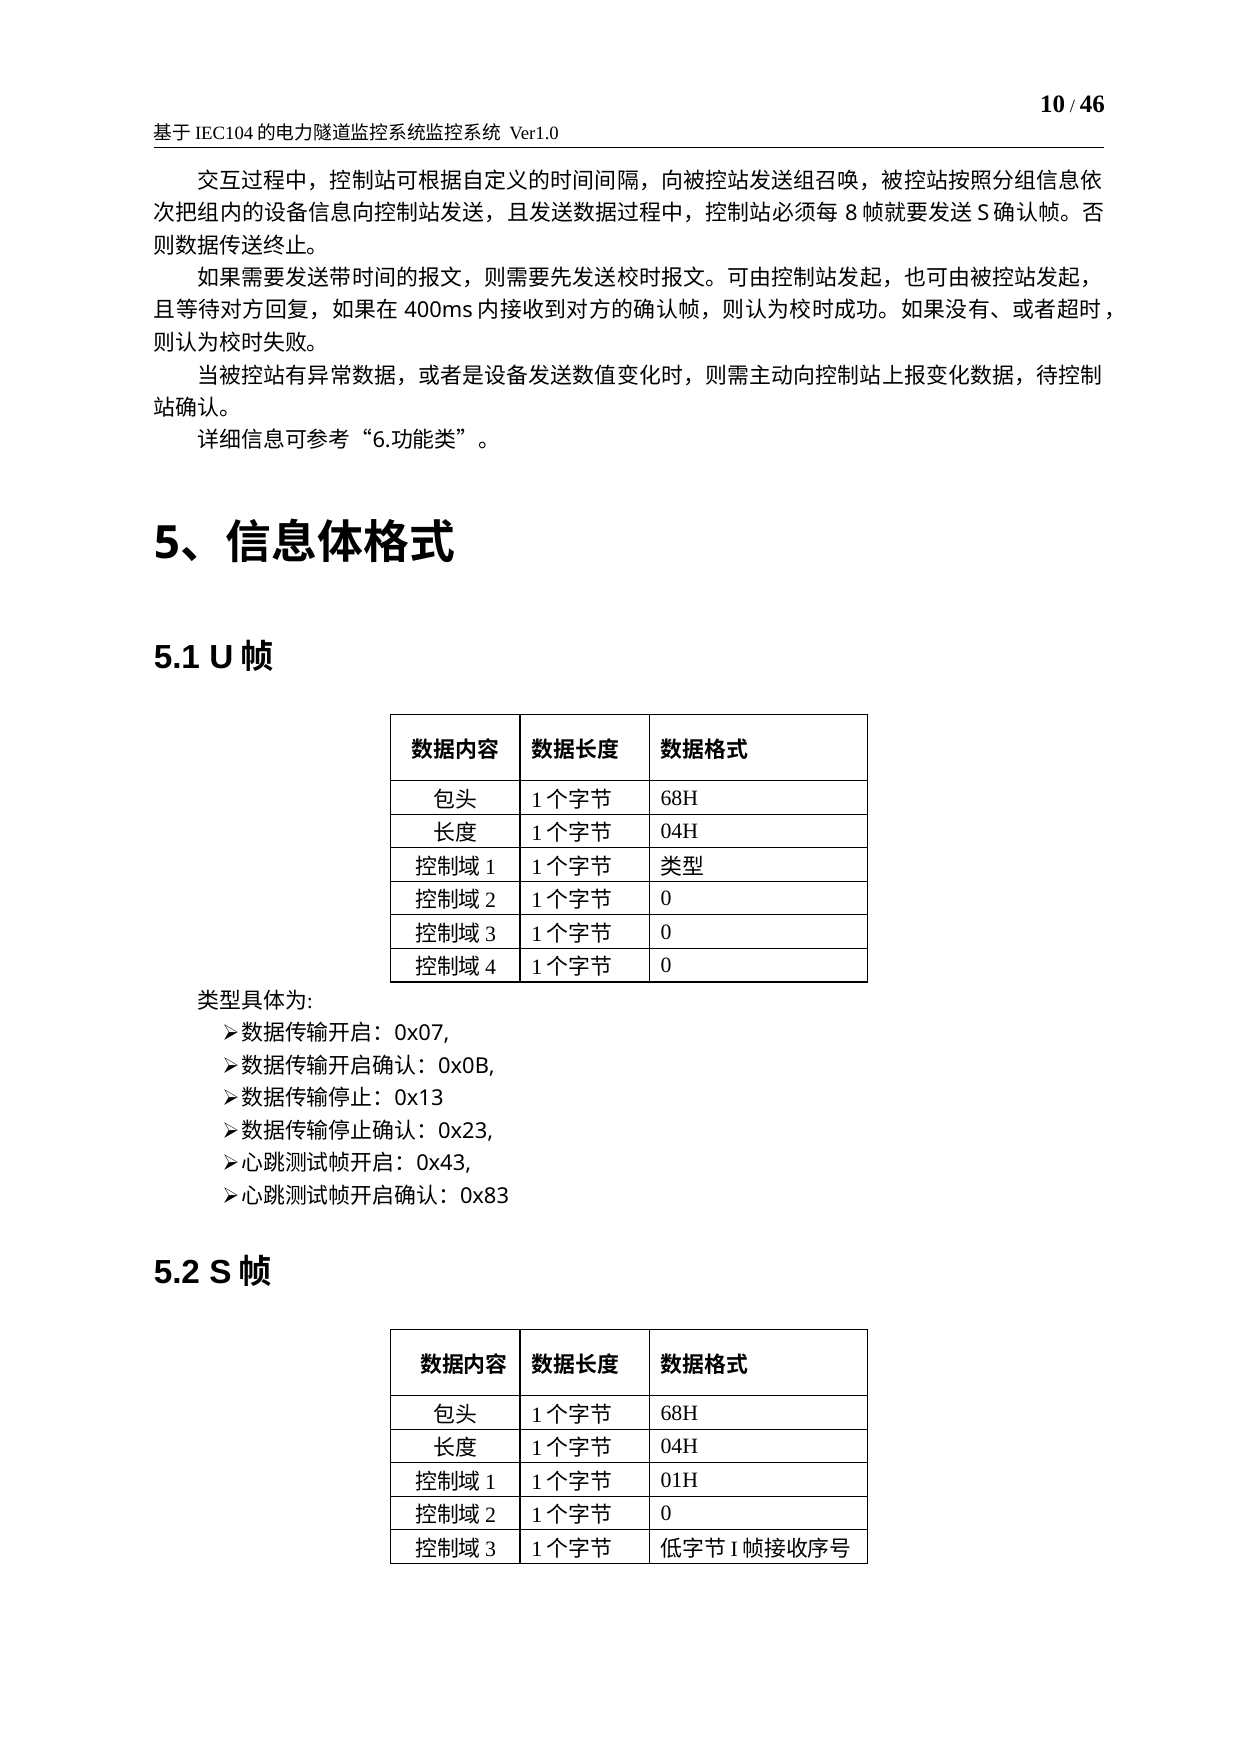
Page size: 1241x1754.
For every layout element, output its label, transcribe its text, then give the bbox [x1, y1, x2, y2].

table_cell 0 [650, 915, 867, 948]
table_header 数据长度 [521, 1330, 649, 1395]
table_cell 1个字节 [521, 848, 649, 881]
table_cell 1个字节 [521, 1530, 649, 1563]
list 数据传输停止：0x13 [178, 1080, 1104, 1112]
table_cell 68H [650, 781, 867, 814]
table_cell 控制域4 [391, 949, 519, 981]
table_header 数据内容 [391, 715, 519, 780]
table_cell 控制域1 [391, 1463, 519, 1496]
table_cell 类型 [650, 848, 867, 881]
table_cell 1个字节 [521, 882, 649, 914]
table_cell 控制域3 [391, 915, 519, 948]
table_cell 1个字节 [521, 1497, 649, 1529]
table_cell 低字节I帧接收序号 [650, 1530, 867, 1563]
table_cell 控制域2 [391, 882, 519, 914]
subtitle 5、信息体格式 [153, 490, 1104, 588]
table_cell 1个字节 [521, 1463, 649, 1496]
table_cell 0 [650, 1497, 867, 1529]
table_cell 0 [650, 949, 867, 981]
table_cell 01H [650, 1463, 867, 1496]
table_cell 1个字节 [521, 781, 649, 814]
list 数据传输开启：0x07, [178, 1015, 1104, 1047]
text 如果需要发送带时间的报文，则需要先发送校时报文。可由控制站发起，也可由被控站发起，且等待对方回复，如果在400ms内接收到对方的确认帧，则认为校时成功。如果没有、或者超时，则认为校时失败。 [153, 260, 1104, 357]
table_cell 控制域3 [391, 1530, 519, 1563]
table_cell 1个字节 [521, 1396, 649, 1429]
table_cell 0 [650, 882, 867, 914]
table_header 数据长度 [521, 715, 649, 780]
table_cell 控制域2 [391, 1497, 519, 1529]
table_cell 控制域1 [391, 848, 519, 881]
table_cell 1个字节 [521, 815, 649, 847]
text 交互过程中，控制站可根据自定义的时间间隔，向被控站发送组召唤，被控站按照分组信息依次把组内的设备信息向控制站发送，且发送数据过程中，控制站必须每8帧就要发送S确认帧。否则数据传送终止。 [153, 162, 1104, 260]
list 数据传输停止确认：0x23, [178, 1112, 1104, 1145]
list 数据传输开启确认：0x0B, [178, 1047, 1104, 1080]
table_cell 68H [650, 1396, 867, 1429]
list 心跳测试帧开启：0x43, [178, 1145, 1104, 1177]
table_cell 包头 [391, 1396, 519, 1429]
text 详细信息可参考“6.功能类”。 [153, 422, 1104, 455]
table_cell 04H [650, 1430, 867, 1462]
table_cell 1个字节 [521, 1430, 649, 1462]
text 类型具体为: [153, 982, 1104, 1015]
text 当被控站有异常数据，或者是设备发送数值变化时，则需主动向控制站上报变化数据，待控制站确认。 [153, 357, 1104, 422]
table_header 数据格式 [650, 715, 867, 780]
subtitle 5.1 U帧 [153, 622, 1104, 687]
subtitle 5.2 S帧 [153, 1237, 1104, 1302]
table_cell 长度 [391, 815, 519, 847]
table_cell 1个字节 [521, 949, 649, 981]
table_header 数据内容 [391, 1330, 519, 1395]
table_cell 1个字节 [521, 915, 649, 948]
list 心跳测试帧开启确认：0x83 [178, 1177, 1104, 1210]
table_header 数据格式 [650, 1330, 867, 1395]
table_cell 包头 [391, 781, 519, 814]
table_cell 04H [650, 815, 867, 847]
table_cell 长度 [391, 1430, 519, 1462]
